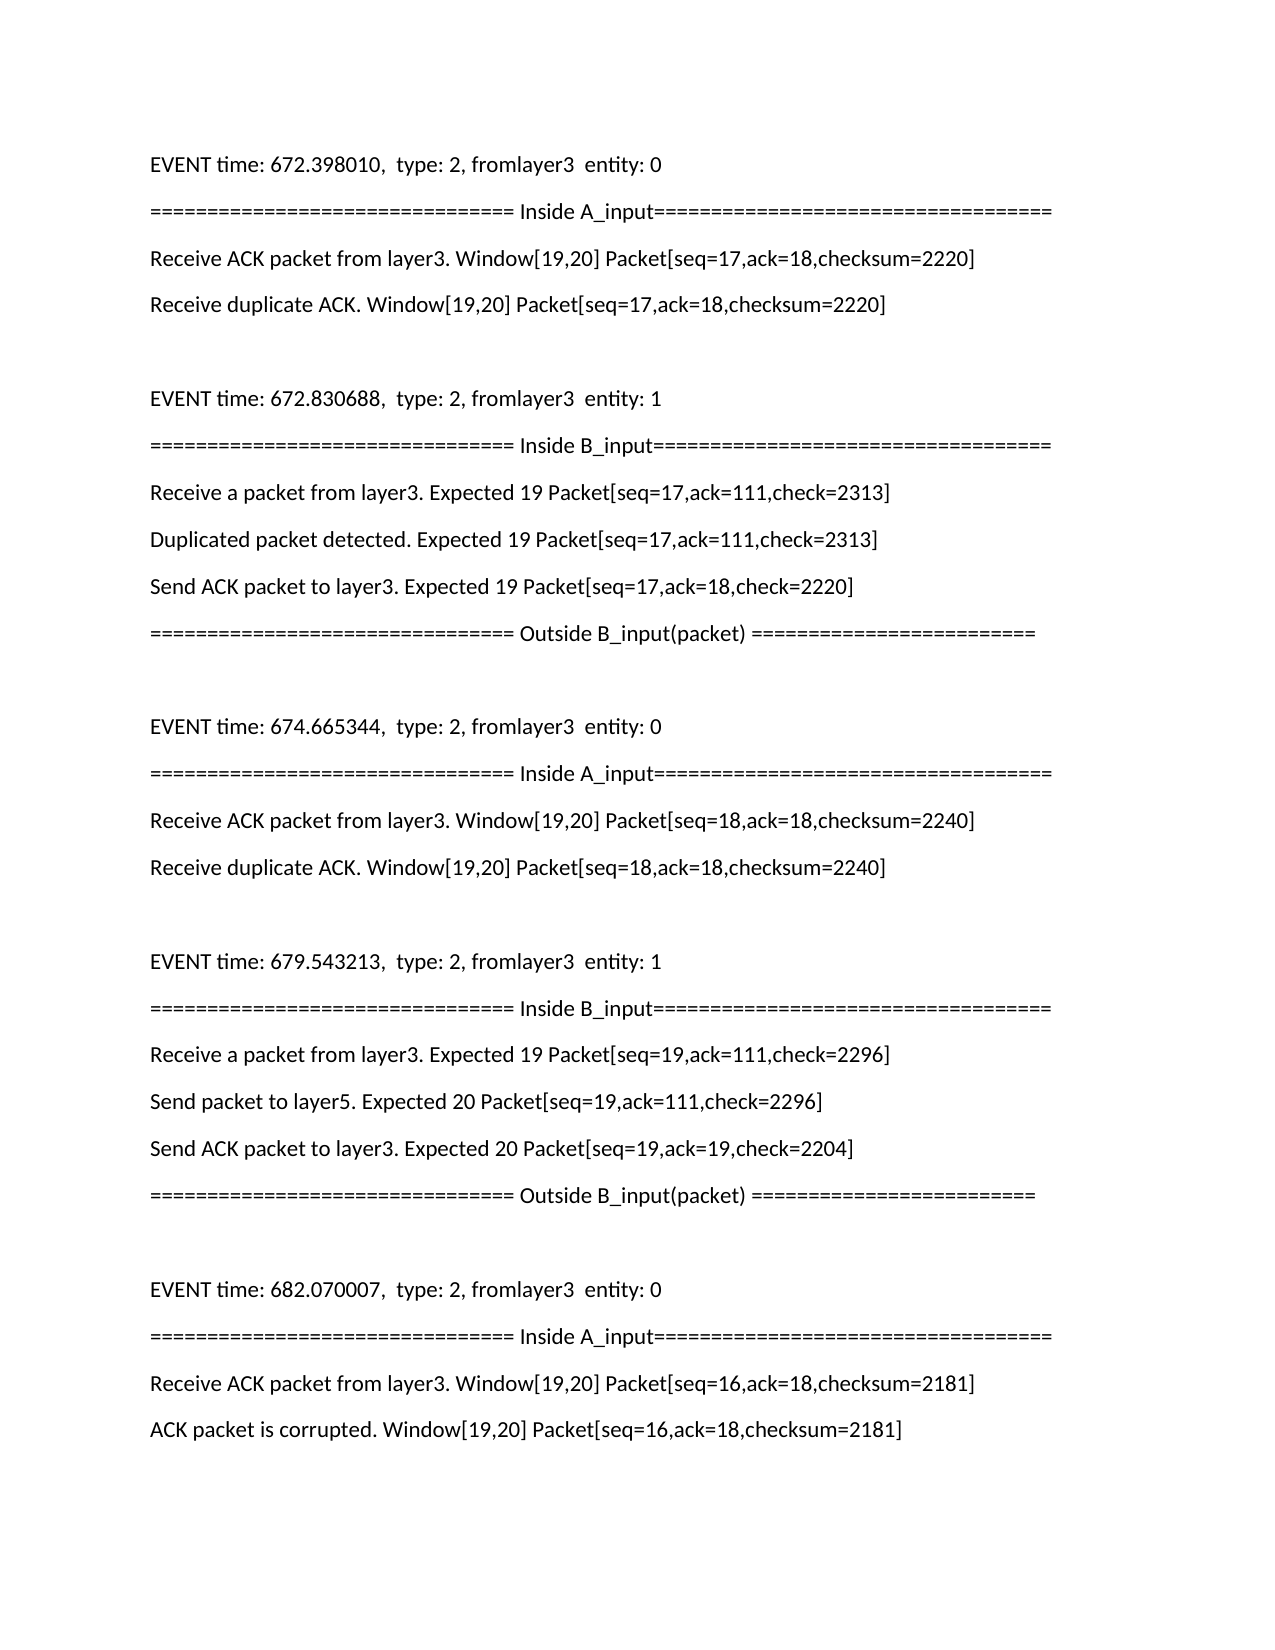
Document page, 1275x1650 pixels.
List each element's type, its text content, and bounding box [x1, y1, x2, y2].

text EVENT time: 679.543213, type: 2, fromlayer3 entity: 1 [150, 947, 1125, 975]
text EVENT time: 682.070007, type: 2, fromlayer3 entity: 0 [150, 1275, 1125, 1303]
text Receive duplicate ACK. Window[19,20] Packet[seq=18,ack=18,checksum=2240] [150, 853, 1125, 881]
text ACK packet is corrupted. Window[19,20] Packet[seq=16,ack=18,checksum=2181] [150, 1416, 1125, 1444]
text Receive a packet from layer3. Expected 19 Packet[seq=19,ack=111,check=2296] [150, 1041, 1125, 1069]
text ================================ Inside A_input=================================== [150, 1322, 1125, 1350]
text Receive ACK packet from layer3. Window[19,20] Packet[seq=18,ack=18,checksum=2240] [150, 806, 1125, 834]
text ================================ Outside B_input(packet) ========================= [150, 619, 1125, 647]
text ================================ Inside A_input=================================== [150, 759, 1125, 787]
text Receive duplicate ACK. Window[19,20] Packet[seq=17,ack=18,checksum=2220] [150, 291, 1125, 319]
text Send ACK packet to layer3. Expected 19 Packet[seq=17,ack=18,check=2220] [150, 572, 1125, 600]
text ================================ Outside B_input(packet) ========================= [150, 1181, 1125, 1209]
text Send packet to layer5. Expected 20 Packet[seq=19,ack=111,check=2296] [150, 1087, 1125, 1116]
text EVENT time: 672.398010, type: 2, fromlayer3 entity: 0 [150, 150, 1125, 178]
text ================================ Inside B_input=================================== [150, 431, 1125, 459]
text Receive ACK packet from layer3. Window[19,20] Packet[seq=16,ack=18,checksum=2181] [150, 1369, 1125, 1397]
text EVENT time: 672.830688, type: 2, fromlayer3 entity: 1 [150, 384, 1125, 412]
text EVENT time: 674.665344, type: 2, fromlayer3 entity: 0 [150, 712, 1125, 741]
text Send ACK packet to layer3. Expected 20 Packet[seq=19,ack=19,check=2204] [150, 1134, 1125, 1162]
text Duplicated packet detected. Expected 19 Packet[seq=17,ack=111,check=2313] [150, 525, 1125, 553]
text ================================ Inside B_input=================================== [150, 994, 1125, 1022]
text Receive ACK packet from layer3. Window[19,20] Packet[seq=17,ack=18,checksum=2220] [150, 244, 1125, 272]
text Receive a packet from layer3. Expected 19 Packet[seq=17,ack=111,check=2313] [150, 478, 1125, 506]
text ================================ Inside A_input=================================== [150, 197, 1125, 225]
